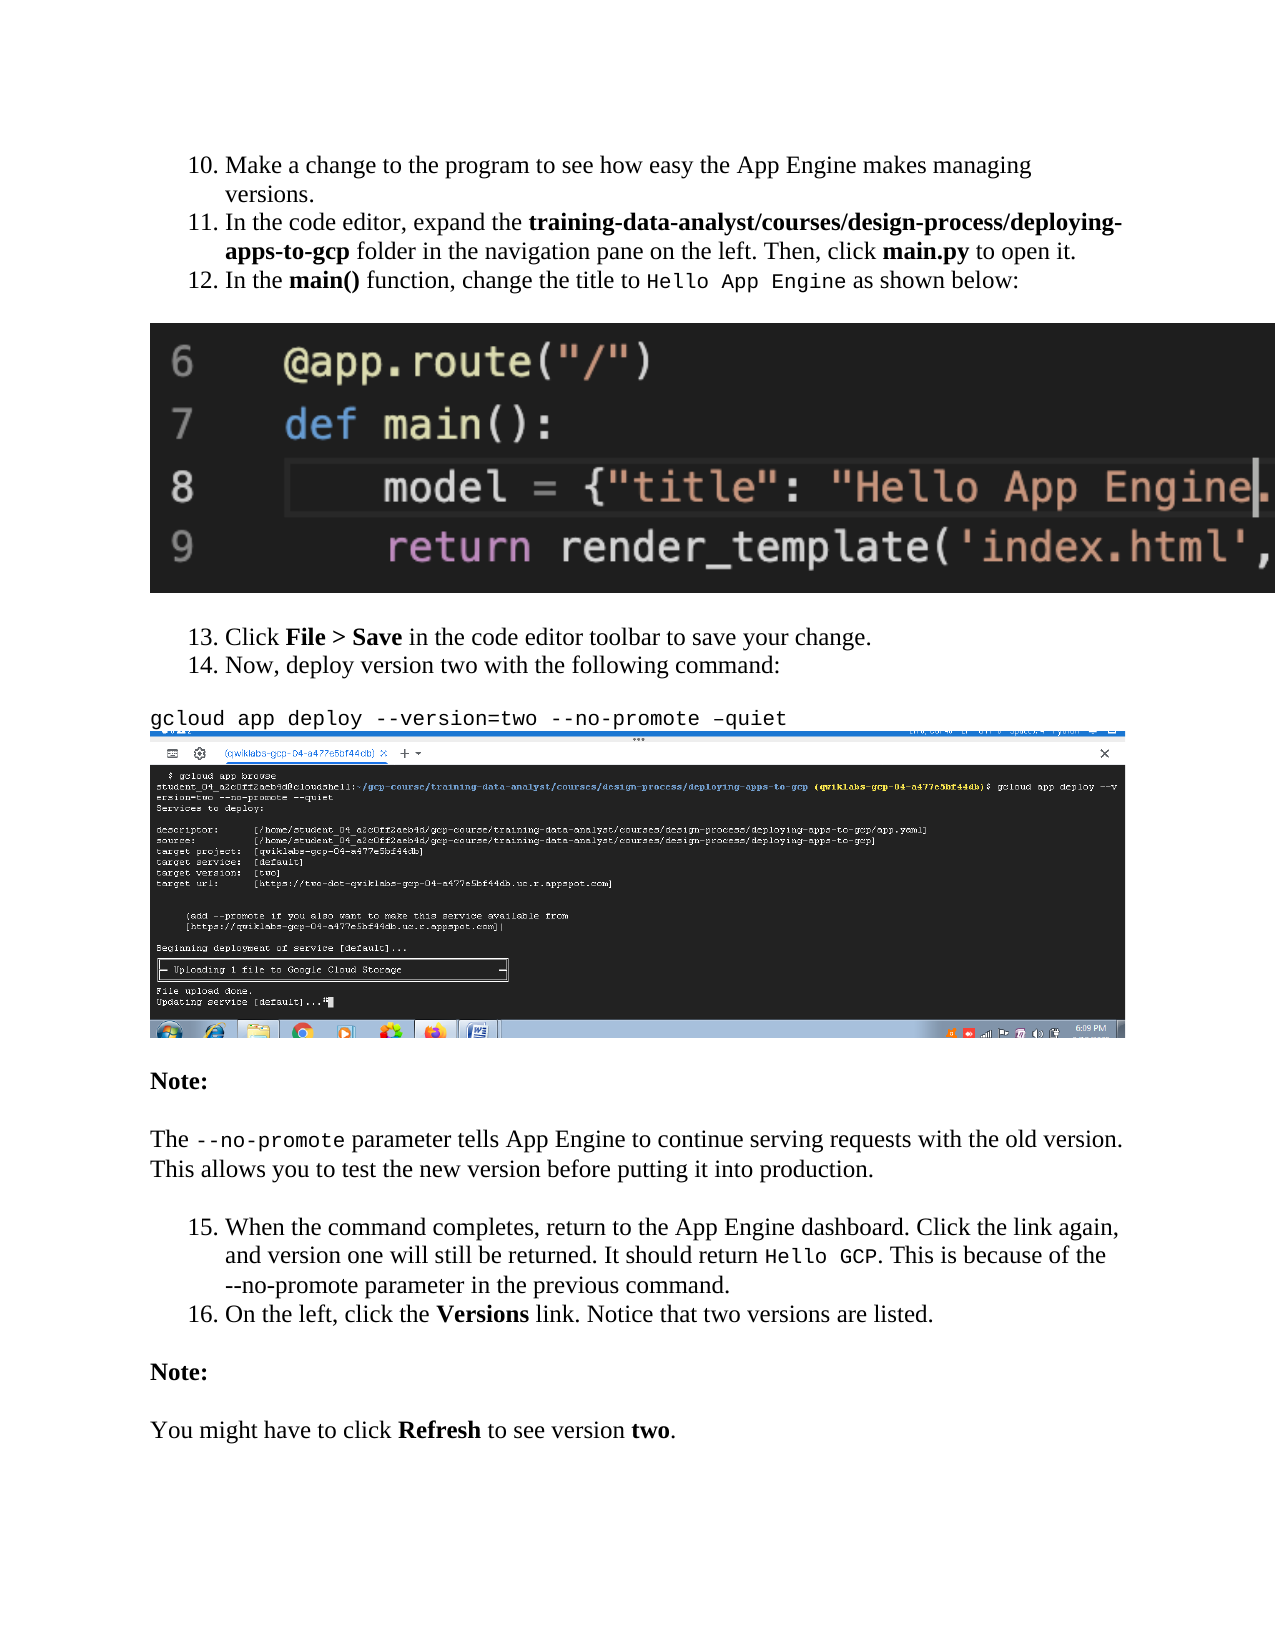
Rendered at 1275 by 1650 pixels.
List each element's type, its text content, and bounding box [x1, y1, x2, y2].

text You might have to click Refresh to see version two. [150, 1415, 1125, 1443]
list In the code editor, expand the training-data-analyst/courses/design-process/deploying-apps-to-gcp folder in the navigation pane on the left. Then, click main.py to open it. [187, 207, 1125, 265]
text Note: [150, 1357, 1125, 1386]
list When the command completes, return to the App Engine dashboard. Click the link again, and version one will still be returned. It should return Hello GCP. This is because of the --no-promote parameter in the previous command. [187, 1212, 1125, 1299]
list Make a change to the program to see how easy the App Engine makes managing versions. [187, 150, 1125, 207]
picture [150, 731, 1125, 1038]
list Now, deploy version two with the following command: [187, 650, 1125, 679]
text Note: [150, 1066, 1125, 1095]
list Click File > Save in the code editor toolbar to save your change. [187, 622, 1125, 650]
text gcloud app deploy --version=two --no-promote –quiet [150, 708, 1125, 731]
list On the left, click the Versions link. Notice that two versions are listed. [187, 1299, 1125, 1328]
picture [150, 323, 1275, 593]
list In the main() function, change the title to Hello App Engine as shown below: [187, 265, 1125, 294]
text The --no-promote parameter tells App Engine to continue serving requests with the old version. This allows you to test the new version before putting it into production. [150, 1124, 1125, 1183]
